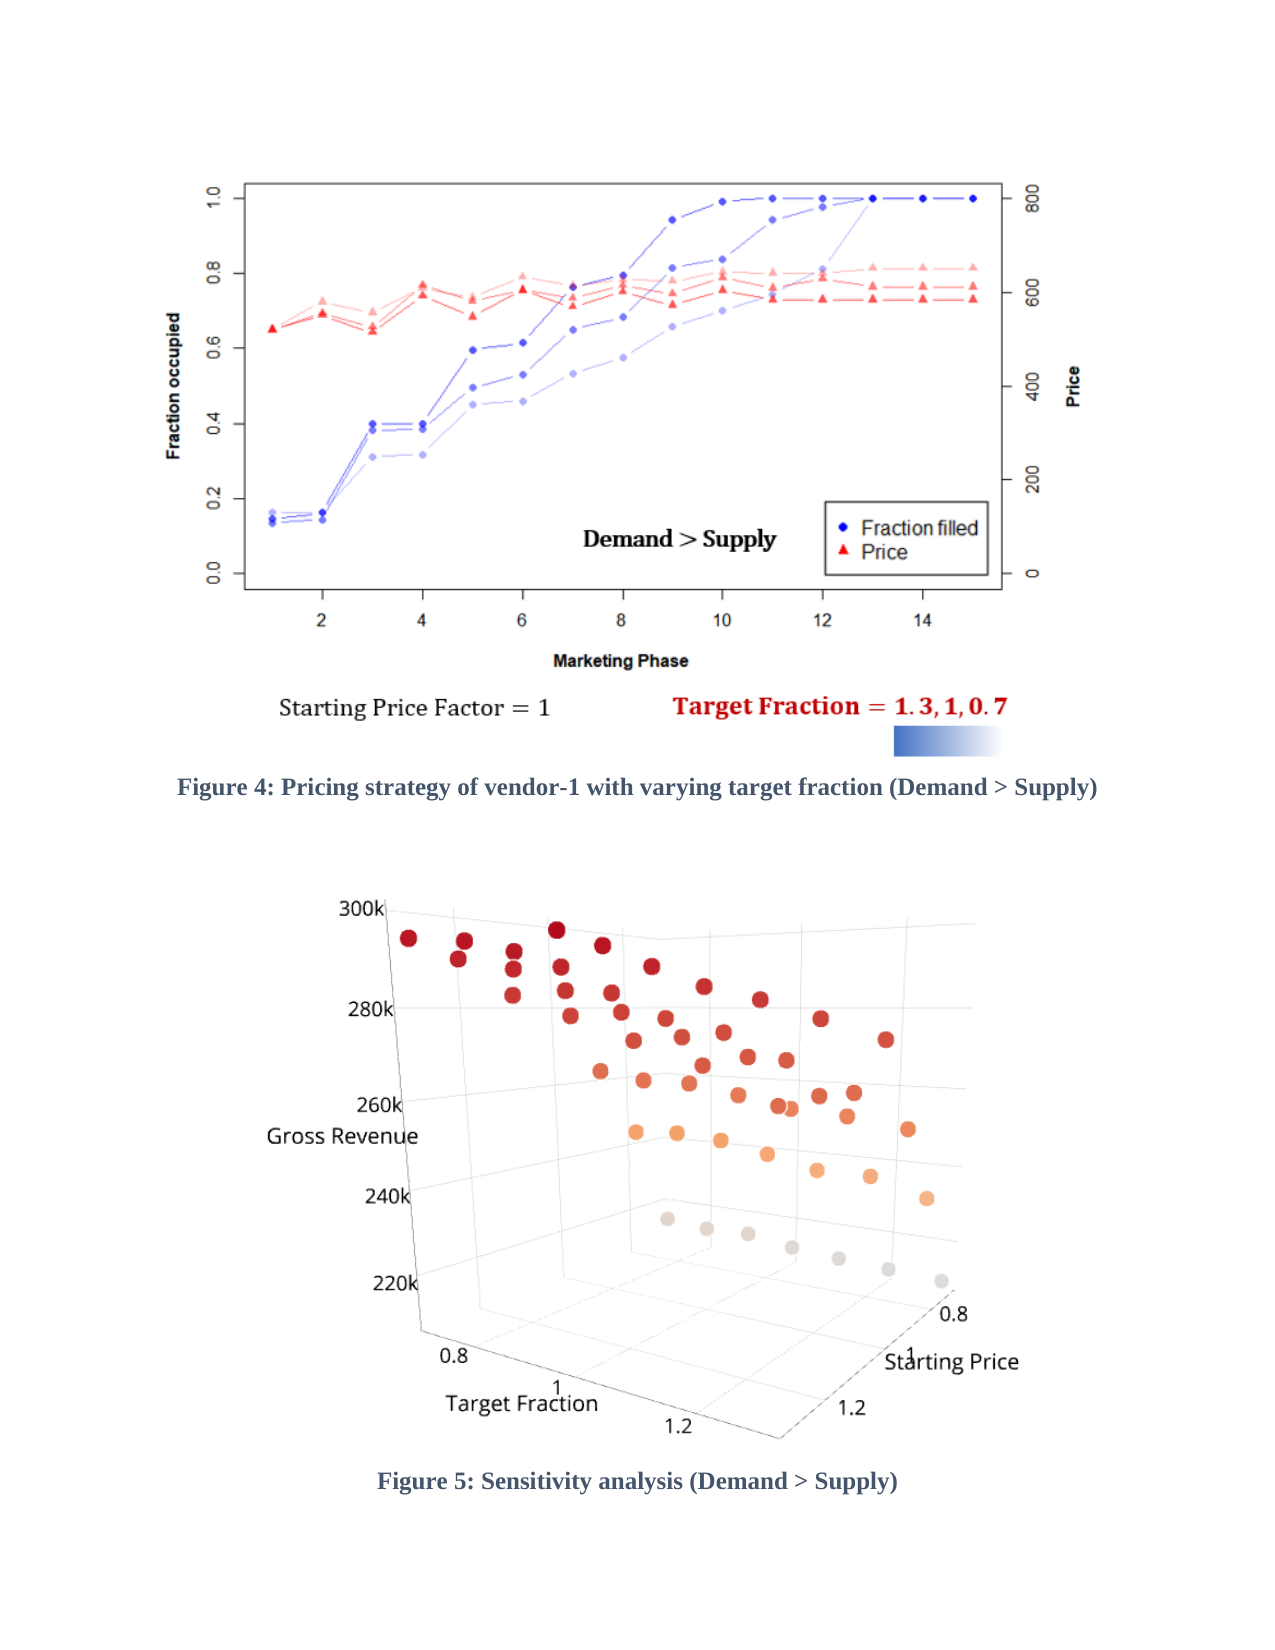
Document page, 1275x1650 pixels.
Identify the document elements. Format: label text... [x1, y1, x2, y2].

text Figure 5: Sensitivity analysis (Demand > Supply) [150, 1466, 1125, 1494]
picture [245, 869, 1030, 1447]
text Figure 4: Pricing strategy of vendor-1 with varying target fraction (Demand > Supply) [150, 772, 1125, 801]
picture [150, 150, 1090, 772]
